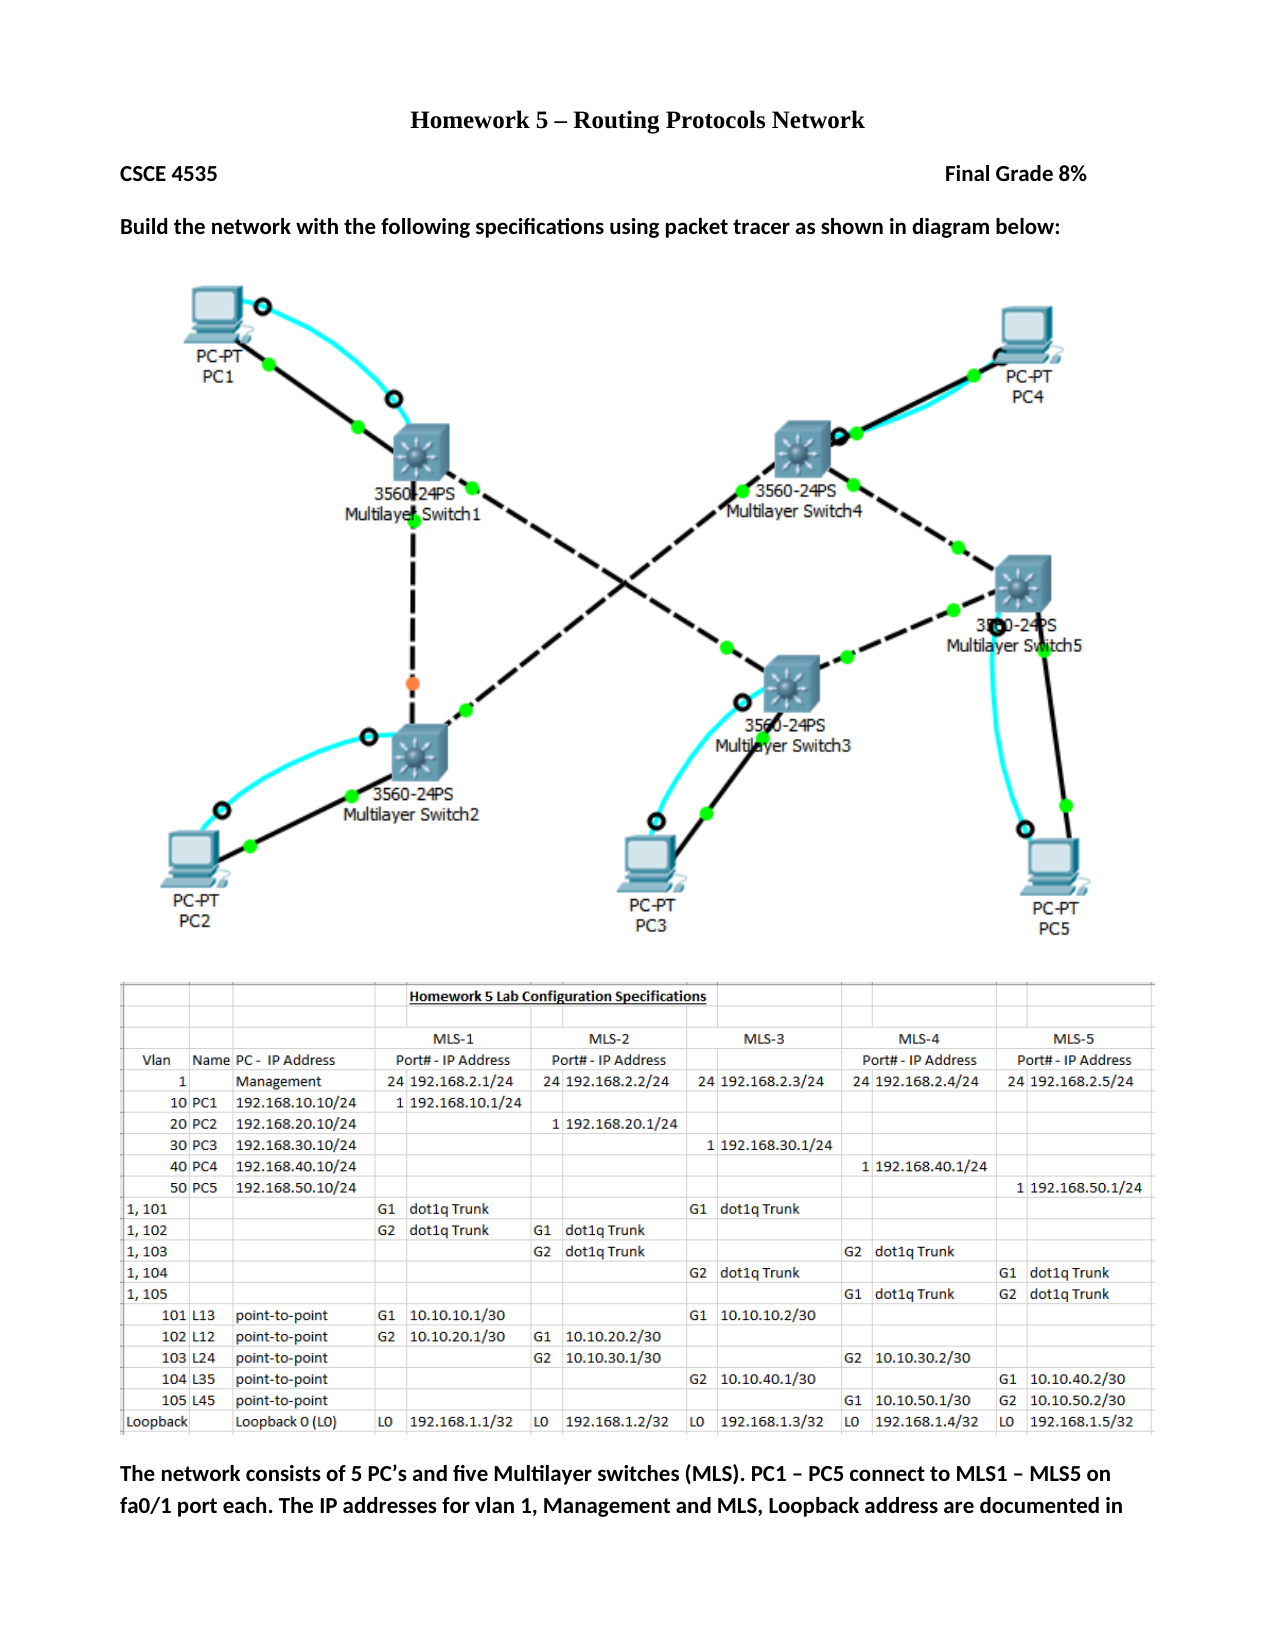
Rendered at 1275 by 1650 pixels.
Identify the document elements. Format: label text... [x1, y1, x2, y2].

picture [120, 265, 1125, 957]
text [120, 1459, 1155, 1520]
picture [120, 982, 1155, 1435]
text Build the network with the following specifications using packet tracer as shown in diagram below: [120, 212, 1155, 240]
text Homework 5 – Routing Protocols Network [120, 105, 1155, 134]
text CSCE 4535 Final Grade 8% [120, 159, 1155, 187]
